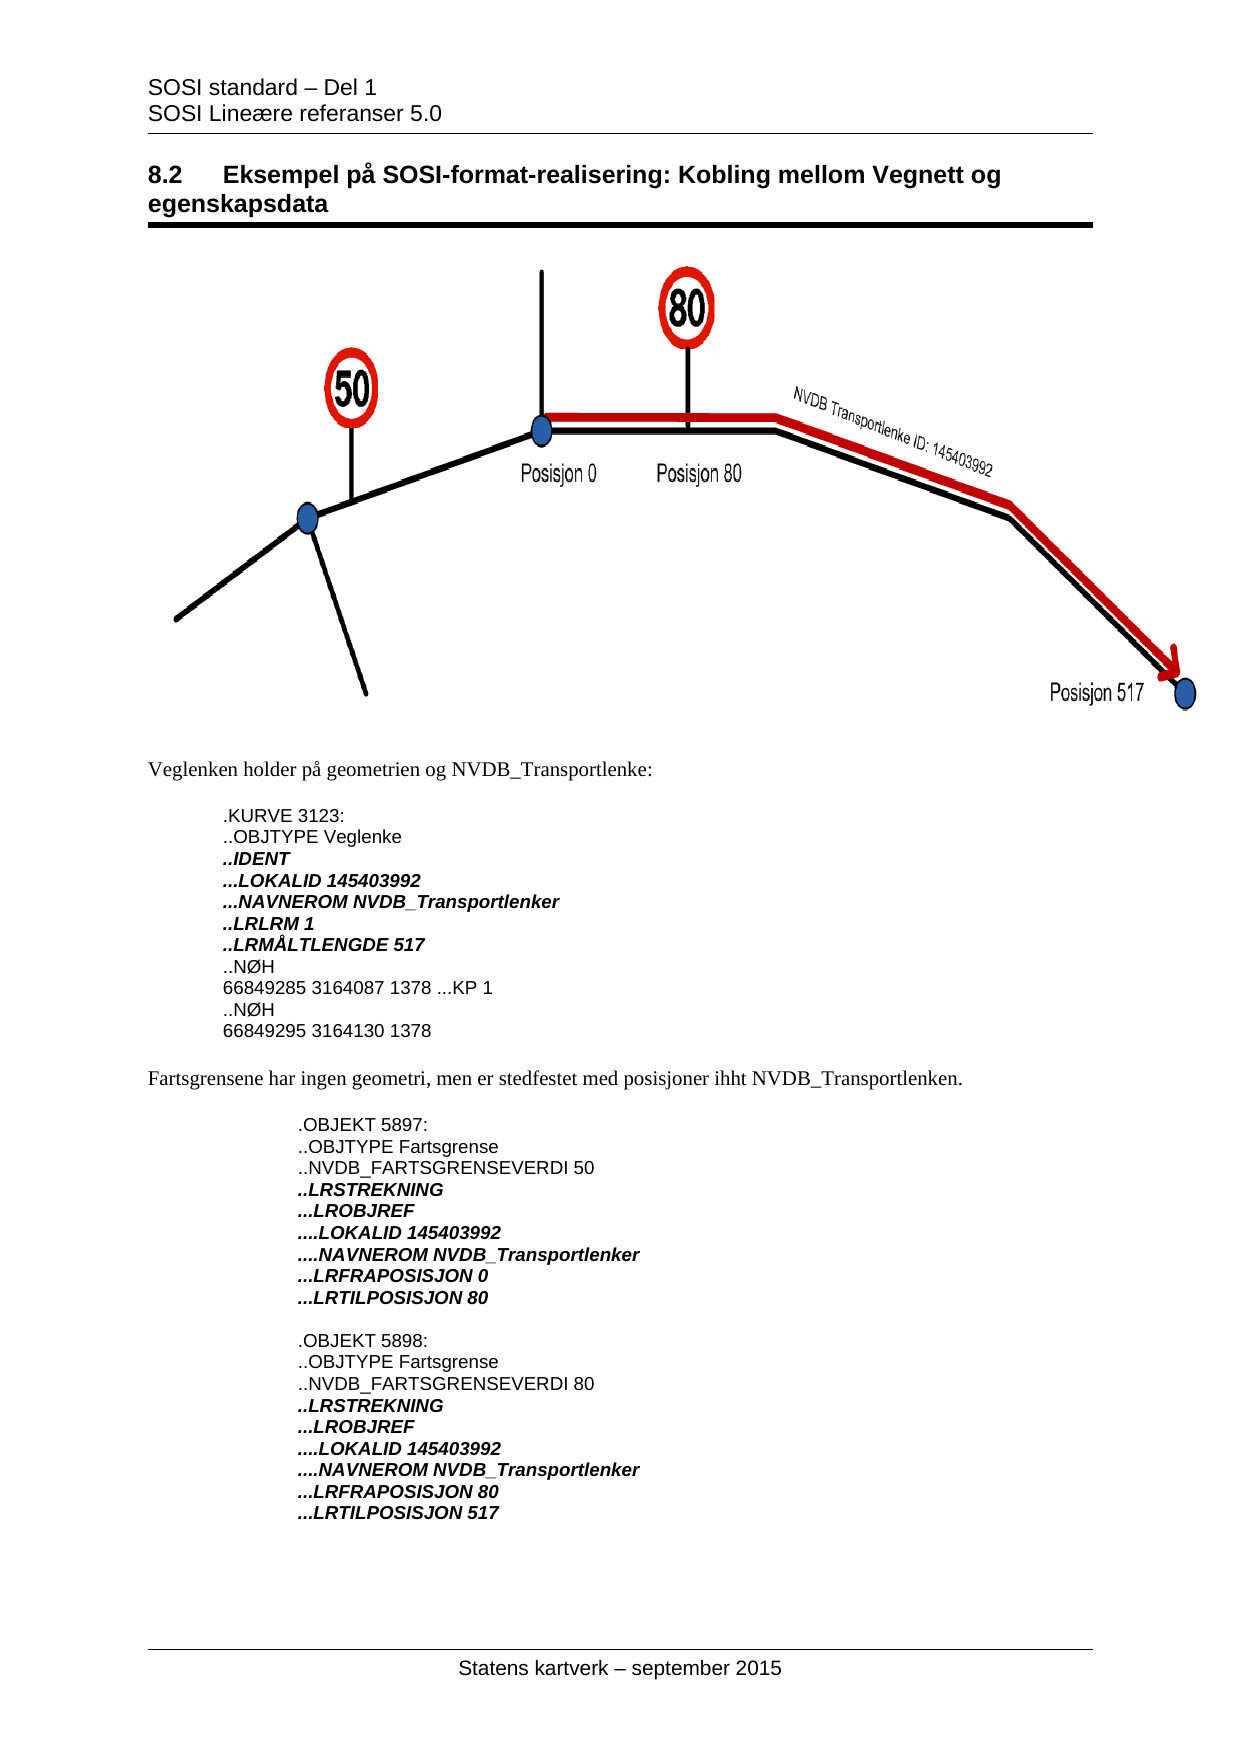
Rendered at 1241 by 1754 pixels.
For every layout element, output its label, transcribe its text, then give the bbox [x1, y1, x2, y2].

text ....NAVNEROM NVDB_Transportlenker [298, 1459, 1093, 1481]
text .OBJEKT 5898: [298, 1330, 1093, 1351]
text 66849285 3164087 1378 ...KP 1 [223, 977, 1093, 999]
text ..NVDB_FARTSGRENSEVERDI 50 [298, 1157, 1093, 1179]
text ...LRTILPOSISJON 517 [298, 1502, 1093, 1524]
text ..NØH [223, 999, 1093, 1020]
text ...LRTILPOSISJON 80 [298, 1287, 1093, 1308]
text ..OBJTYPE Fartsgrense [298, 1351, 1093, 1373]
text Veglenken holder på geometrien og NVDB_Transportlenke: [148, 757, 1093, 781]
text ..OBJTYPE Fartsgrense [298, 1136, 1093, 1157]
text ...LROBJREF [298, 1200, 1093, 1222]
text ..LRLRM 1 [223, 912, 1093, 934]
text ..IDENT [223, 848, 1093, 869]
text .KURVE 3123: [223, 805, 1093, 826]
text 66849295 3164130 1378 [223, 1020, 1093, 1042]
text Fartsgrensene har ingen geometri, men er stedfestet med posisjoner ihht NVDB_Transportlenken. [148, 1066, 1093, 1090]
text ...LOKALID 145403992 [223, 869, 1093, 891]
text ..LRMÅLTLENGDE 517 [223, 934, 1093, 956]
picture [170, 251, 1202, 722]
text ..OBJTYPE Veglenke [223, 826, 1093, 848]
text ..NØH [223, 956, 1093, 977]
text ...LRFRAPOSISJON 0 [298, 1265, 1093, 1287]
subtitle Eksempel på SOSI-format-realisering: Kobling mellom Vegnett og egenskapsdata [148, 160, 1093, 222]
text ....LOKALID 145403992 [298, 1222, 1093, 1243]
text ..LRSTREKNING [298, 1394, 1093, 1416]
text ..LRSTREKNING [298, 1179, 1093, 1200]
text ...LROBJREF [298, 1416, 1093, 1437]
text ....NAVNEROM NVDB_Transportlenker [298, 1243, 1093, 1265]
text ...NAVNEROM NVDB_Transportlenker [223, 891, 1093, 912]
text ....LOKALID 145403992 [298, 1437, 1093, 1459]
text ..NVDB_FARTSGRENSEVERDI 80 [298, 1373, 1093, 1394]
text .OBJEKT 5897: [298, 1114, 1093, 1136]
text ...LRFRAPOSISJON 80 [298, 1481, 1093, 1502]
